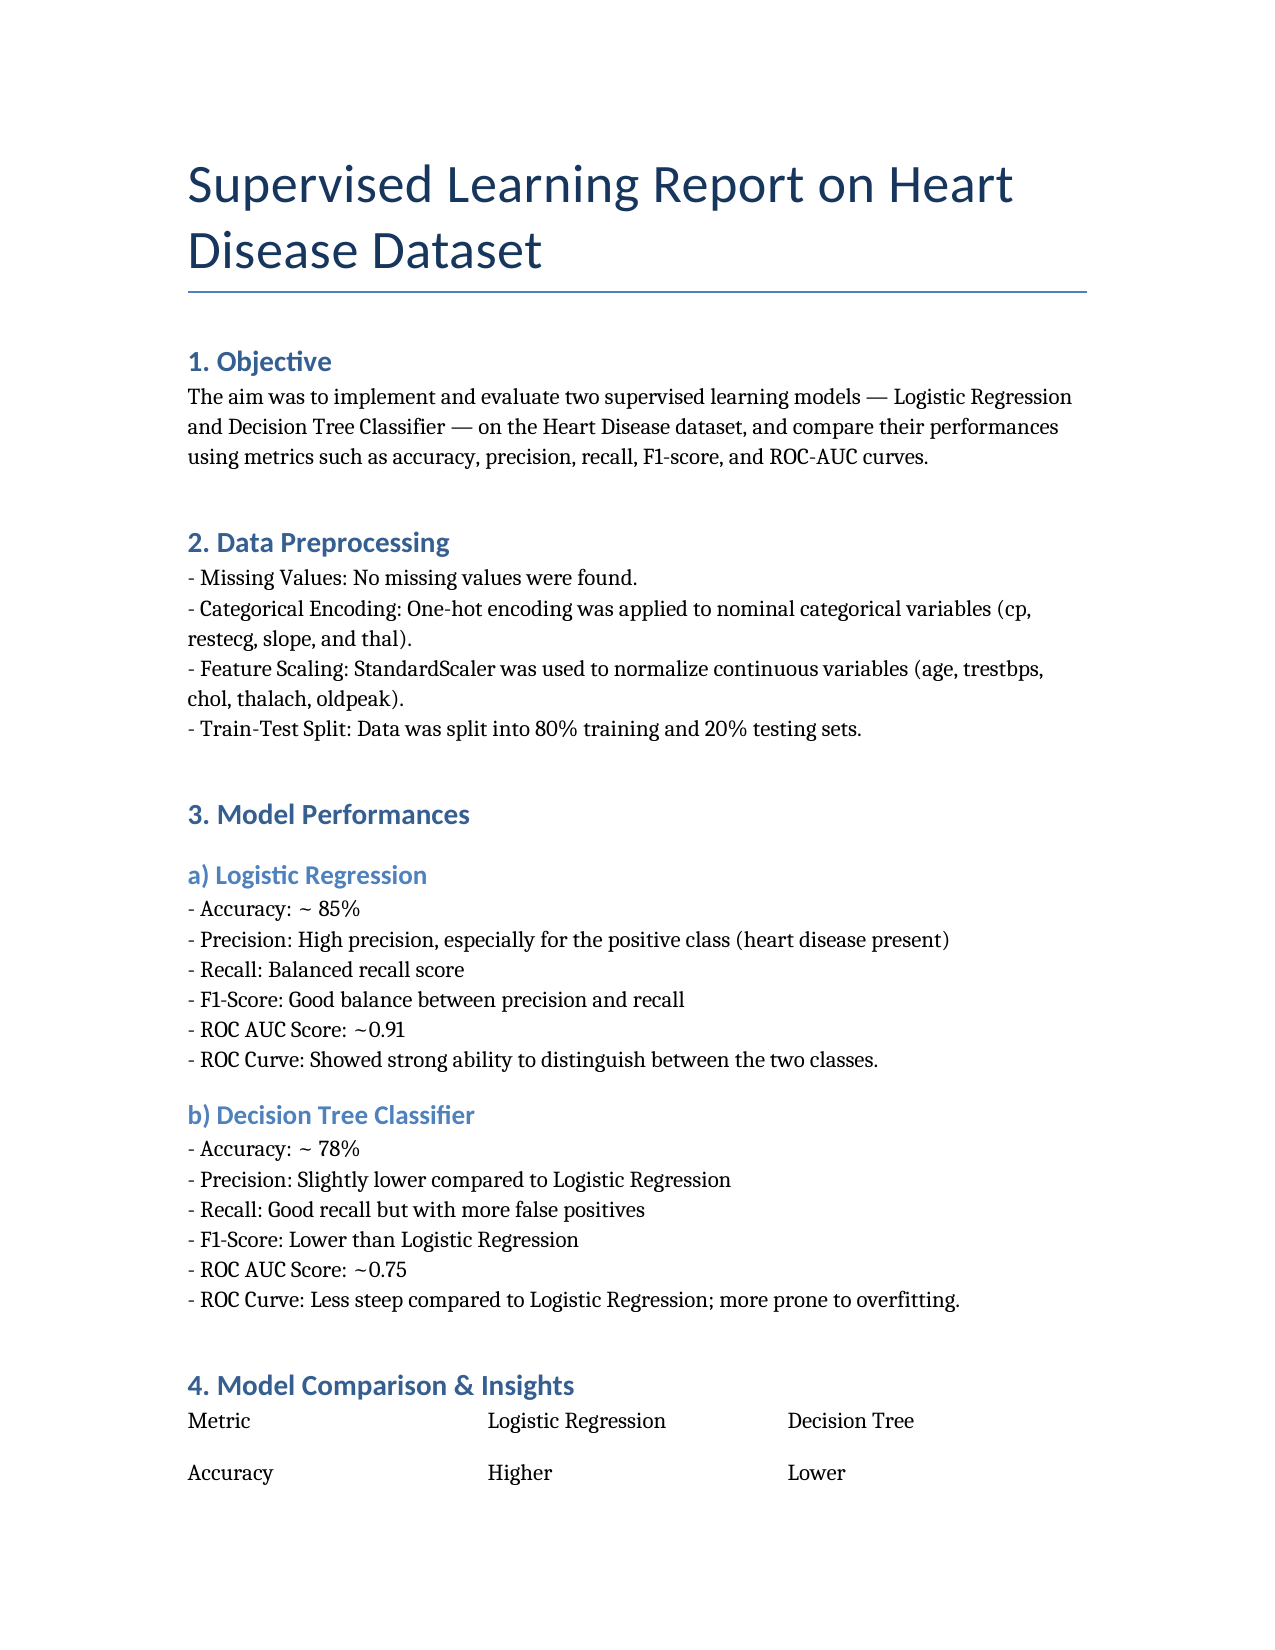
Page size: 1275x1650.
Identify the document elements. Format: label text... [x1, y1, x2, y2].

subtitle 4. Model Comparison & Insights [187, 1367, 1087, 1403]
table_header Decision Tree [776, 1408, 1076, 1459]
table_cell Lower [776, 1459, 1076, 1486]
text - Missing Values: No missing values were found. - Categorical Encoding: One-hot encoding was applied to nominal categorical variables (cp, restecg, slope, and thal). - Feature Scaling: StandardScaler was used to normalize continuous variables (age, trestbps, chol, thalach, oldpeak). - Train-Test Split: Data was split into 80% training and 20% testing sets. [187, 565, 1087, 743]
subtitle 3. Model Performances [187, 796, 1087, 832]
title Supervised Learning Report on Heart Disease Dataset [187, 150, 1087, 293]
text - Accuracy: ~ 85% - Precision: High precision, especially for the positive class (heart disease present) - Recall: Balanced recall score - F1-Score: Good balance between precision and recall - ROC AUC Score: ~0.91 - ROC Curve: Showed strong ability to distinguish between the two classes. [187, 896, 1087, 1073]
table_header Logistic Regression [476, 1408, 776, 1459]
text - Accuracy: ~ 78% - Precision: Slightly lower compared to Logistic Regression - Recall: Good recall but with more false positives - F1-Score: Lower than Logistic Regression - ROC AUC Score: ~0.75 - ROC Curve: Less steep compared to Logistic Regression; more prone to overfitting. [187, 1136, 1087, 1313]
table_cell Higher [476, 1459, 776, 1486]
text The aim was to implement and evaluate two supervised learning models — Logistic Regression and Decision Tree Classifier — on the Heart Disease dataset, and compare their performances using metrics such as accuracy, precision, recall, F1-score, and ROC-AUC curves. [187, 384, 1087, 470]
subtitle 2. Data Preprocessing [187, 524, 1087, 560]
subtitle b) Decision Tree Classifier [187, 1098, 1087, 1131]
subtitle 1. Objective [187, 343, 1087, 378]
subtitle a) Logistic Regression [187, 858, 1087, 891]
table_header Metric [176, 1408, 476, 1459]
table_cell Accuracy [176, 1459, 476, 1486]
